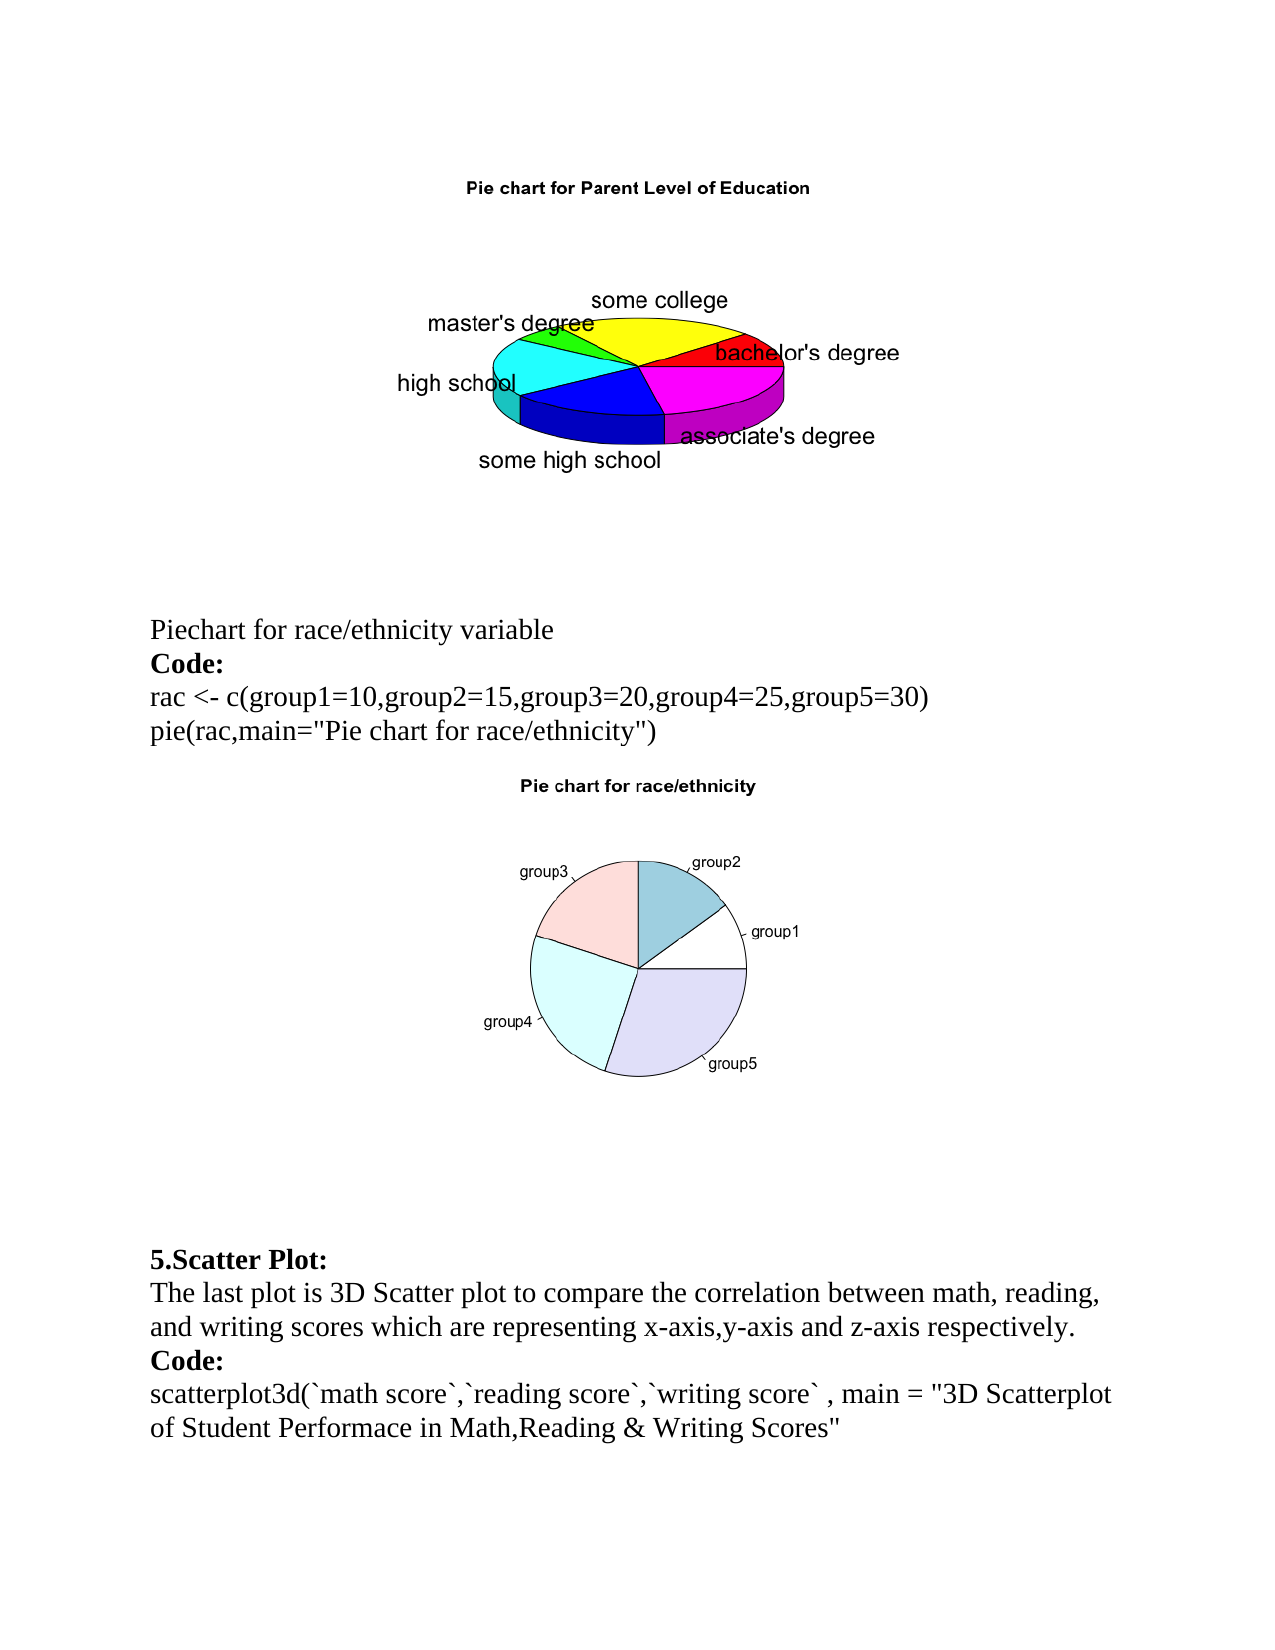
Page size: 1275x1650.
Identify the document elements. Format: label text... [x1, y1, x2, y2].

text pie(rac,main="Pie chart for race/ethnicity") [150, 713, 1125, 746]
text Code: [150, 1343, 1125, 1376]
picture [150, 746, 1125, 1209]
text rac <- c(group1=10,group2=15,group3=20,group4=25,group5=30) [150, 679, 1125, 713]
text The last plot is 3D Scatter plot to compare the correlation between math, reading, and writing scores which are representing x-axis,y-axis and z-axis respectively. [150, 1276, 1125, 1343]
text scatterplot3d(`math score`,`reading score`,`writing score` , main = "3D Scatterplot of Student Performace in Math,Reading & Writing Scores" [150, 1376, 1125, 1443]
picture [150, 150, 1125, 613]
text Piechart for race/ethnicity variable [150, 613, 1125, 646]
text Code: [150, 646, 1125, 679]
text 5.Scatter Plot: [150, 1242, 1125, 1276]
